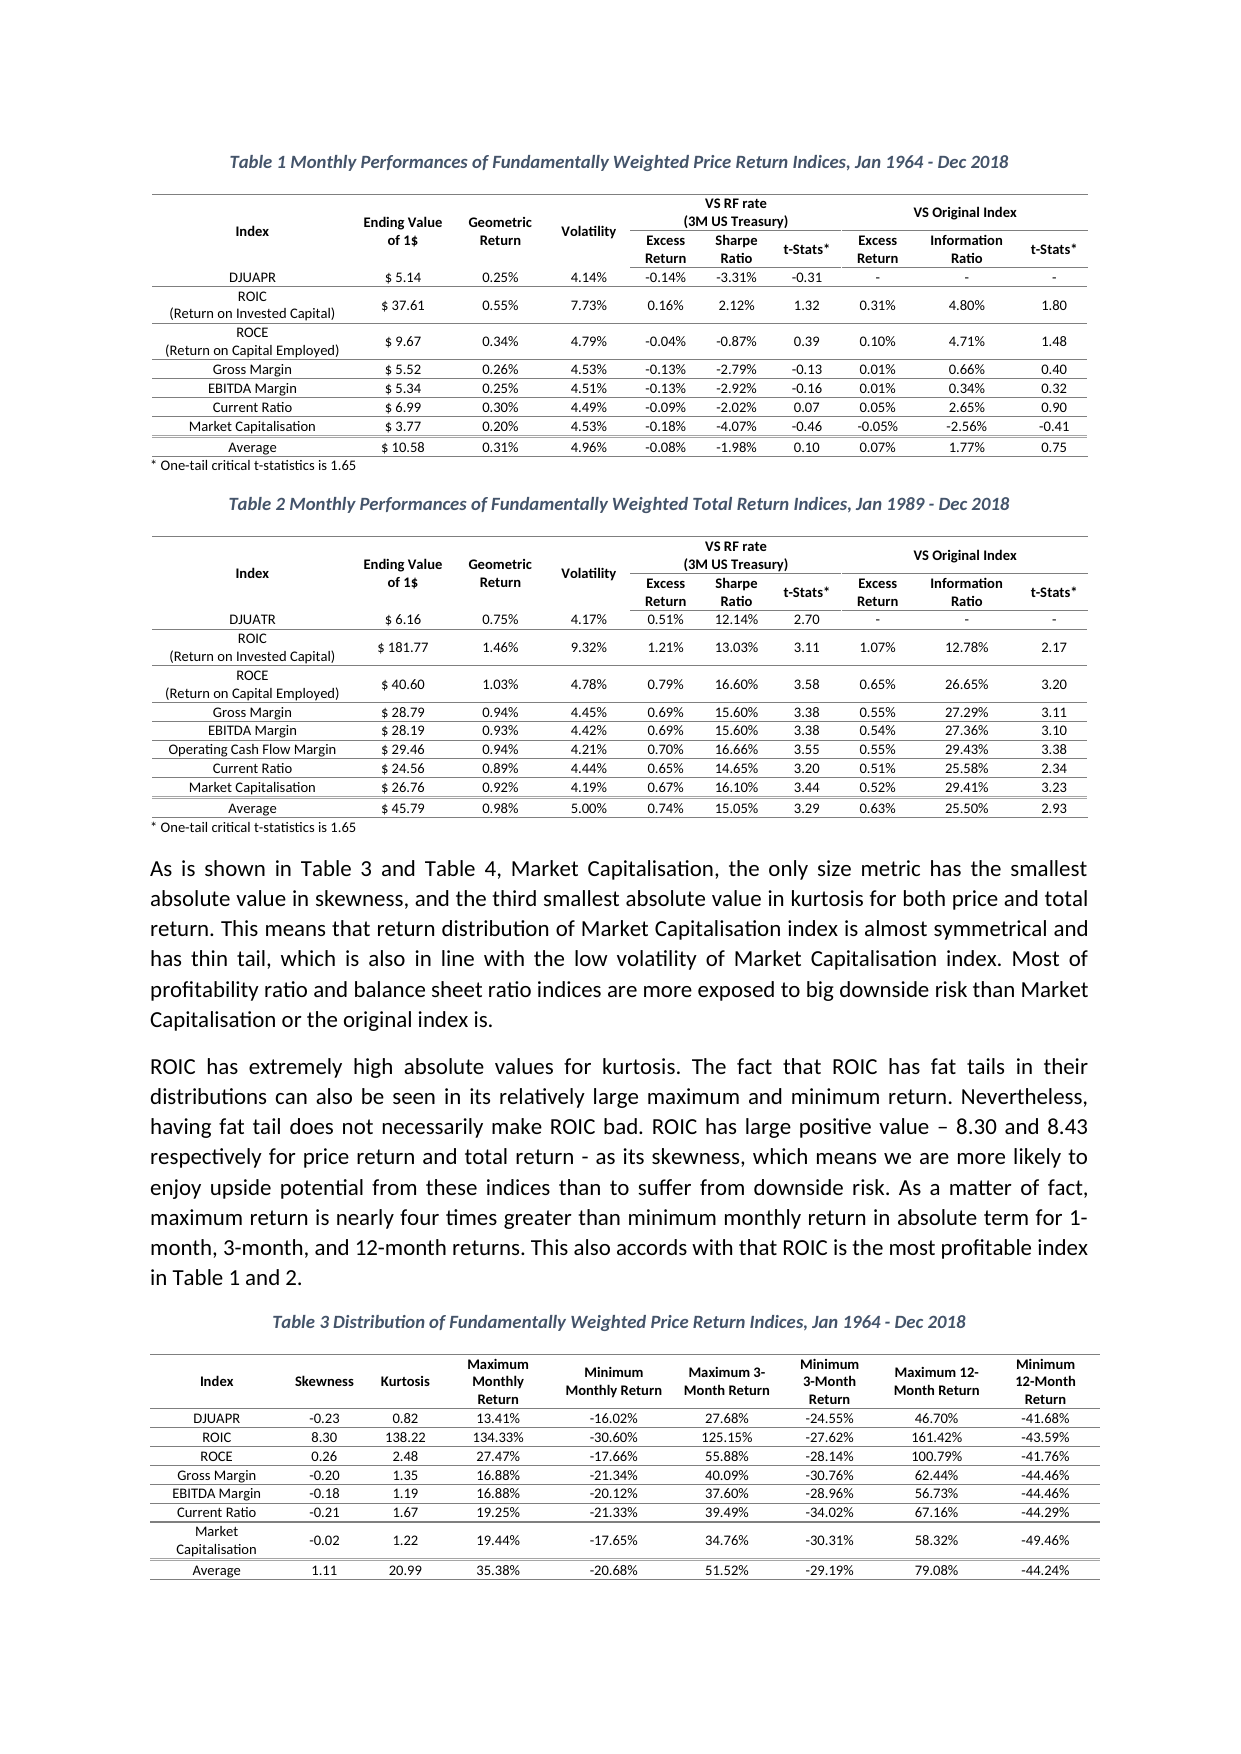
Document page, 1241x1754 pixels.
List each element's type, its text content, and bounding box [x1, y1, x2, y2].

table_cell 0.65% [630, 759, 701, 777]
table_cell -17.66% [551, 1447, 676, 1465]
table_cell -0.13 [772, 360, 842, 378]
table_cell 4.14% [548, 267, 630, 286]
table_cell 3.20 [772, 759, 842, 777]
table_cell 0.69% [630, 722, 701, 739]
table_cell 39.49% [676, 1504, 777, 1521]
table_cell 0.79% [630, 666, 701, 702]
table_cell -0.04% [630, 324, 701, 359]
table_cell 0.05% [842, 398, 913, 416]
table_cell 0.70% [630, 741, 701, 758]
table_cell $ 5.14 [353, 267, 453, 286]
table_cell - [842, 268, 913, 286]
table_cell -27.62% [777, 1428, 882, 1446]
text * One-tail critical t-statistics is 1.65 [150, 818, 1090, 836]
table_cell DJUAPR [152, 267, 352, 286]
table_cell Market Capitalisation [150, 1523, 283, 1558]
table_cell 20.99 [365, 1561, 445, 1579]
table_cell 0.26% [453, 360, 547, 378]
table_cell -34.02% [777, 1504, 882, 1521]
table_cell 0.92% [453, 778, 547, 796]
table_cell 1.46% [453, 630, 547, 665]
table_cell $ 10.58 [353, 438, 453, 456]
table_cell 4.96% [548, 438, 630, 456]
table_cell -20.68% [551, 1561, 676, 1579]
table_cell -28.96% [777, 1485, 882, 1503]
table_cell 4.21% [548, 741, 630, 758]
table_cell 12.14% [701, 611, 772, 628]
table_cell 29.43% [914, 741, 1020, 758]
table_cell 15.60% [701, 703, 772, 721]
table_cell 27.47% [445, 1447, 551, 1465]
table_header Maximum Monthly Return [445, 1355, 551, 1408]
table_cell -2.79% [701, 360, 772, 378]
table_cell 4.71% [914, 324, 1020, 359]
table_cell Information Ratio [914, 231, 1020, 267]
table_cell 0.89% [453, 759, 547, 777]
table_cell 3.55 [772, 741, 842, 758]
table_cell $ 28.19 [353, 722, 453, 739]
table_cell 4.51% [548, 379, 630, 397]
table_cell t-Stats* [772, 574, 841, 609]
table_cell 0.34% [914, 379, 1020, 397]
table_cell 16.88% [445, 1466, 551, 1484]
table_cell -0.31 [772, 268, 842, 286]
table_cell - [1020, 611, 1088, 628]
table_cell -0.18% [630, 417, 701, 435]
table_cell -0.18 [283, 1485, 365, 1503]
text Table 3 Distribution of Fundamentally Weighted Price Return Indices, Jan 1964 - Dec 2018 [150, 1310, 1090, 1333]
table_cell $ 26.76 [353, 778, 453, 796]
table_cell -49.46% [991, 1523, 1099, 1558]
table_cell -41.68% [991, 1409, 1099, 1427]
table_cell 12.78% [914, 630, 1020, 665]
table_cell 3.44 [772, 778, 842, 796]
table_cell -20.12% [551, 1485, 676, 1503]
table_cell 0.67% [630, 778, 701, 796]
table_cell Current Ratio [150, 1504, 283, 1521]
table_cell $ 45.79 [353, 799, 453, 817]
table_cell Market Capitalisation [152, 417, 352, 435]
table_cell - [914, 611, 1020, 628]
table_cell -28.14% [777, 1447, 882, 1465]
table_cell 0.66% [914, 360, 1020, 378]
table_cell 0.30% [453, 398, 547, 416]
table_cell 0.25% [453, 267, 547, 286]
table_cell $ 3.77 [353, 417, 453, 435]
table_cell -1.98% [701, 438, 772, 456]
table_cell 34.76% [676, 1523, 777, 1558]
table_cell 25.58% [914, 759, 1020, 777]
table_cell 4.53% [548, 360, 630, 378]
table_cell 5.00% [548, 799, 630, 817]
table_cell 2.48 [365, 1447, 445, 1465]
table_cell -0.41 [1020, 416, 1088, 435]
table_cell 1.11 [283, 1561, 365, 1579]
table_cell 1.21% [630, 630, 701, 665]
table_cell 0.31% [453, 438, 547, 456]
table_cell $ 5.34 [353, 379, 453, 397]
table_cell Information Ratio [914, 574, 1020, 609]
table_cell ROIC [150, 1428, 283, 1446]
table_cell 13.03% [701, 630, 772, 665]
table_cell 0.94% [453, 741, 547, 758]
table_cell -2.92% [701, 379, 772, 397]
table_cell Market Capitalisation [152, 778, 352, 796]
table_cell 0.54% [842, 722, 913, 739]
table_cell Gross Margin [152, 360, 352, 378]
table_cell 0.65% [842, 666, 913, 702]
table_cell 3.38 [772, 722, 842, 739]
table_header VS RF rate (3M US Treasury) [630, 195, 841, 230]
table_header Minimum Monthly Return [551, 1355, 676, 1408]
table_cell 4.19% [548, 778, 630, 796]
table_cell Current Ratio [152, 398, 352, 416]
table_cell -0.20 [283, 1466, 365, 1484]
table_cell 0.25% [453, 379, 547, 397]
table_cell Gross Margin [152, 703, 352, 721]
table_cell t-Stats* [772, 231, 841, 267]
table_cell Sharpe Ratio [701, 574, 772, 609]
table_cell 0.75% [453, 610, 547, 628]
table_cell 4.79% [548, 324, 630, 359]
table_cell 1.22 [365, 1523, 445, 1558]
table_cell 125.15% [676, 1428, 777, 1446]
table_cell 1.07% [842, 630, 913, 665]
table_cell 16.60% [701, 666, 772, 702]
table_cell 0.34% [453, 324, 547, 359]
table_cell 2.65% [914, 398, 1020, 416]
table_cell Sharpe Ratio [701, 231, 772, 267]
table_cell 9.32% [548, 630, 630, 665]
table_header Kurtosis [365, 1355, 445, 1408]
table_cell $ 24.56 [353, 759, 453, 777]
table_cell 3.38 [1020, 740, 1088, 758]
table_cell 51.52% [676, 1561, 777, 1579]
table_header Maximum 3-Month Return [676, 1355, 777, 1408]
table_cell 8.30 [283, 1428, 365, 1446]
table_cell 14.65% [701, 759, 772, 777]
table_header Geometric Return [453, 195, 547, 267]
table_cell Current Ratio [152, 759, 352, 777]
table_cell -0.08% [630, 438, 701, 456]
table_header Index [152, 195, 352, 267]
table_cell 79.08% [882, 1561, 991, 1579]
table_cell 16.10% [701, 778, 772, 796]
table_cell t-Stats* [1020, 574, 1088, 609]
table_cell 16.66% [701, 741, 772, 758]
table_cell -0.87% [701, 324, 772, 359]
table_cell ROIC (Return on Invested Capital) [152, 630, 352, 665]
table_cell 19.44% [445, 1523, 551, 1558]
table_cell -0.23 [283, 1409, 365, 1427]
table_cell 55.88% [676, 1447, 777, 1465]
table_cell ROCE (Return on Capital Employed) [152, 324, 352, 359]
table_header Minimum 12-Month Return [991, 1355, 1099, 1408]
table_cell Gross Margin [150, 1466, 283, 1484]
table_cell 15.60% [701, 722, 772, 739]
table_cell 4.42% [548, 722, 630, 739]
table_cell 29.41% [914, 778, 1020, 796]
table_cell 25.50% [914, 799, 1020, 817]
table_cell 2.70 [772, 611, 842, 628]
table_cell 0.63% [842, 799, 913, 817]
table_cell 3.38 [772, 703, 842, 721]
table_cell 3.29 [772, 799, 842, 817]
table_cell 3.20 [1020, 665, 1088, 702]
table_cell -0.14% [630, 268, 701, 286]
table_cell -41.76% [991, 1447, 1099, 1465]
table_cell 138.22 [365, 1428, 445, 1446]
table_cell 1.32 [772, 287, 842, 323]
table_cell 0.55% [453, 287, 547, 323]
table_cell 1.80 [1020, 286, 1088, 323]
table_cell -16.02% [551, 1409, 676, 1427]
table_cell $ 29.46 [353, 741, 453, 758]
table_cell -44.46% [991, 1466, 1099, 1484]
table_cell 1.35 [365, 1466, 445, 1484]
text * One-tail critical t-statistics is 1.65 [150, 457, 1090, 474]
table_header Skewness [283, 1355, 365, 1408]
table_cell 0.82 [365, 1409, 445, 1427]
table_cell 0.55% [842, 703, 913, 721]
table_header Index [150, 1355, 283, 1408]
table_cell DJUATR [152, 610, 352, 628]
table_header Ending Value of 1$ [353, 195, 453, 267]
table_cell 0.16% [630, 287, 701, 323]
table_cell 100.79% [882, 1447, 991, 1465]
table_cell 62.44% [882, 1466, 991, 1484]
table_cell -4.07% [701, 417, 772, 435]
table_cell 1.77% [914, 438, 1020, 456]
text Table 1 Monthly Performances of Fundamentally Weighted Price Return Indices, Jan 1964 - Dec 2018 [150, 150, 1090, 173]
table_cell 4.53% [548, 417, 630, 435]
table_cell - [842, 611, 913, 628]
table_cell 1.19 [365, 1485, 445, 1503]
table_cell 0.98% [453, 799, 547, 817]
table_cell 0.39 [772, 324, 842, 359]
table_cell -17.65% [551, 1523, 676, 1558]
table_cell 3.58 [772, 666, 842, 702]
table_cell 3.11 [772, 630, 842, 665]
table_cell Excess Return [842, 574, 913, 609]
table_cell -44.46% [991, 1485, 1099, 1503]
table_cell Excess Return [630, 231, 701, 267]
table_cell 58.32% [882, 1523, 991, 1558]
table_cell -21.34% [551, 1466, 676, 1484]
table_cell 2.17 [1020, 629, 1088, 665]
table_header VS Original Index [842, 537, 1088, 573]
table_cell 0.20% [453, 417, 547, 435]
table_cell 1.03% [453, 666, 547, 702]
table_cell 13.41% [445, 1409, 551, 1427]
table_cell 0.51% [842, 759, 913, 777]
table_header Maximum 12-Month Return [882, 1355, 991, 1408]
table_header Index [152, 537, 352, 609]
table_cell -0.21 [283, 1504, 365, 1521]
table_cell Operating Cash Flow Margin [152, 741, 352, 758]
table_cell 3.10 [1020, 721, 1088, 739]
table_cell 2.93 [1020, 796, 1088, 817]
table_cell -3.31% [701, 268, 772, 286]
table_cell 0.31% [842, 287, 913, 323]
table_cell 37.60% [676, 1485, 777, 1503]
table_cell $ 6.16 [353, 610, 453, 628]
table_cell Average [152, 799, 352, 817]
table_header Volatility [548, 195, 630, 267]
table_cell 0.55% [842, 741, 913, 758]
table_header Geometric Return [453, 537, 547, 609]
table_cell 0.75 [1020, 435, 1088, 456]
table_cell 3.11 [1020, 702, 1088, 721]
table_cell $ 6.99 [353, 398, 453, 416]
table_cell Excess Return [630, 574, 701, 609]
table_cell EBITDA Margin [152, 379, 352, 397]
table_cell -44.29% [991, 1504, 1099, 1521]
table_cell 27.68% [676, 1409, 777, 1427]
table_cell 161.42% [882, 1428, 991, 1446]
table_cell -0.09% [630, 398, 701, 416]
table_cell 4.78% [548, 666, 630, 702]
table_cell 2.12% [701, 287, 772, 323]
table_cell -0.13% [630, 379, 701, 397]
table_cell -0.02 [283, 1523, 365, 1558]
table_header VS RF rate (3M US Treasury) [630, 537, 841, 573]
table_cell -30.60% [551, 1428, 676, 1446]
table_cell 19.25% [445, 1504, 551, 1521]
table_cell $ 9.67 [353, 324, 453, 359]
table_cell -30.31% [777, 1523, 882, 1558]
table_cell 0.40 [1020, 359, 1088, 378]
table_header Ending Value of 1$ [353, 537, 453, 609]
table_cell -0.16 [772, 379, 842, 397]
table_cell 35.38% [445, 1561, 551, 1579]
table_cell -0.13% [630, 360, 701, 378]
table_cell ROCE [150, 1447, 283, 1465]
table_cell 15.05% [701, 799, 772, 817]
table_cell 0.07 [772, 398, 842, 416]
table_cell $ 181.77 [353, 630, 453, 665]
table_cell 1.67 [365, 1504, 445, 1521]
table_cell 4.44% [548, 759, 630, 777]
table_cell -44.24% [991, 1561, 1099, 1579]
table_cell ROCE (Return on Capital Employed) [152, 666, 352, 702]
table_cell 0.01% [842, 360, 913, 378]
table_cell 26.65% [914, 666, 1020, 702]
table_header Volatility [548, 537, 630, 609]
table_cell Average [152, 438, 352, 456]
table_cell $ 28.79 [353, 703, 453, 721]
table_cell -30.76% [777, 1466, 882, 1484]
table_cell 0.74% [630, 799, 701, 817]
table_cell 16.88% [445, 1485, 551, 1503]
table_cell - [914, 268, 1020, 286]
table_cell 67.16% [882, 1504, 991, 1521]
table_cell 0.69% [630, 703, 701, 721]
table_cell t-Stats* [1020, 231, 1088, 267]
table_cell 0.90 [1020, 397, 1088, 416]
table_cell $ 40.60 [353, 666, 453, 702]
table_cell -2.02% [701, 398, 772, 416]
table_cell Excess Return [842, 231, 913, 267]
table_cell $ 37.61 [353, 287, 453, 323]
table_cell 0.94% [453, 703, 547, 721]
table_cell 0.10% [842, 324, 913, 359]
table_cell -2.56% [914, 417, 1020, 435]
table_cell 0.10 [772, 438, 842, 456]
table_cell - [1020, 268, 1088, 286]
table_cell 7.73% [548, 287, 630, 323]
text ROIC has extremely high absolute values for kurtosis. The fact that ROIC has fat tails in their distributions can also be seen in its relatively large maximum and minimum return. Nevertheless, having fat tail does not necessarily make ROIC bad. ROIC has large positive value – 8.30 and 8.43 respectively for price return and total return - as its skewness, which means we are more likely to enjoy upside potential from these indices than to suffer from downside risk. As a matter of fact, maximum return is nearly four times greater than minimum monthly return in absolute term for 1-month, 3-month, and 12-month returns. This also accords with that ROIC is the most profitable index in Table 1 and 2. [150, 1052, 1090, 1291]
table_cell 1.48 [1020, 323, 1088, 359]
table_cell -24.55% [777, 1409, 882, 1427]
table_cell 0.51% [630, 611, 701, 628]
table_cell 40.09% [676, 1466, 777, 1484]
table_cell EBITDA Margin [150, 1485, 283, 1503]
table_cell 0.01% [842, 379, 913, 397]
table_cell $ 5.52 [353, 360, 453, 378]
table_cell 56.73% [882, 1485, 991, 1503]
table_cell -0.46 [772, 417, 842, 435]
table_cell -43.59% [991, 1428, 1099, 1446]
table_cell 4.49% [548, 398, 630, 416]
table_cell 134.33% [445, 1428, 551, 1446]
text As is shown in Table 3 and Table 4, Market Capitalisation, the only size metric has the smallest absolute value in skewness, and the third smallest absolute value in kurtosis for both price and total return. This means that return distribution of Market Capitalisation index is almost symmetrical and has thin tail, which is also in line with the low volatility of Market Capitalisation index. Most of profitability ratio and balance sheet ratio indices are more exposed to big downside risk than Market Capitalisation or the original index is. [150, 854, 1090, 1033]
table_cell 27.29% [914, 703, 1020, 721]
table_cell 4.80% [914, 287, 1020, 323]
table_cell 0.32 [1020, 378, 1088, 397]
table_cell 3.23 [1020, 777, 1088, 796]
table_cell ROIC (Return on Invested Capital) [152, 287, 352, 323]
table_cell -29.19% [777, 1561, 882, 1579]
table_cell -0.05% [842, 417, 913, 435]
table_header VS Original Index [842, 195, 1088, 230]
table_cell 46.70% [882, 1409, 991, 1427]
text Table 2 Monthly Performances of Fundamentally Weighted Total Return Indices, Jan 1989 - Dec 2018 [150, 492, 1090, 515]
table_cell Average [150, 1561, 283, 1579]
table_cell 27.36% [914, 722, 1020, 739]
table_cell 4.17% [548, 610, 630, 628]
table_cell DJUAPR [150, 1409, 283, 1427]
table_cell 0.26 [283, 1447, 365, 1465]
table_cell 4.45% [548, 703, 630, 721]
table_cell 0.93% [453, 722, 547, 739]
table_header Minimum 3-Month Return [777, 1355, 882, 1408]
table_cell 0.52% [842, 778, 913, 796]
table_cell -21.33% [551, 1504, 676, 1521]
table_cell 2.34 [1020, 758, 1088, 777]
table_cell 0.07% [842, 438, 913, 456]
table_cell EBITDA Margin [152, 722, 352, 739]
